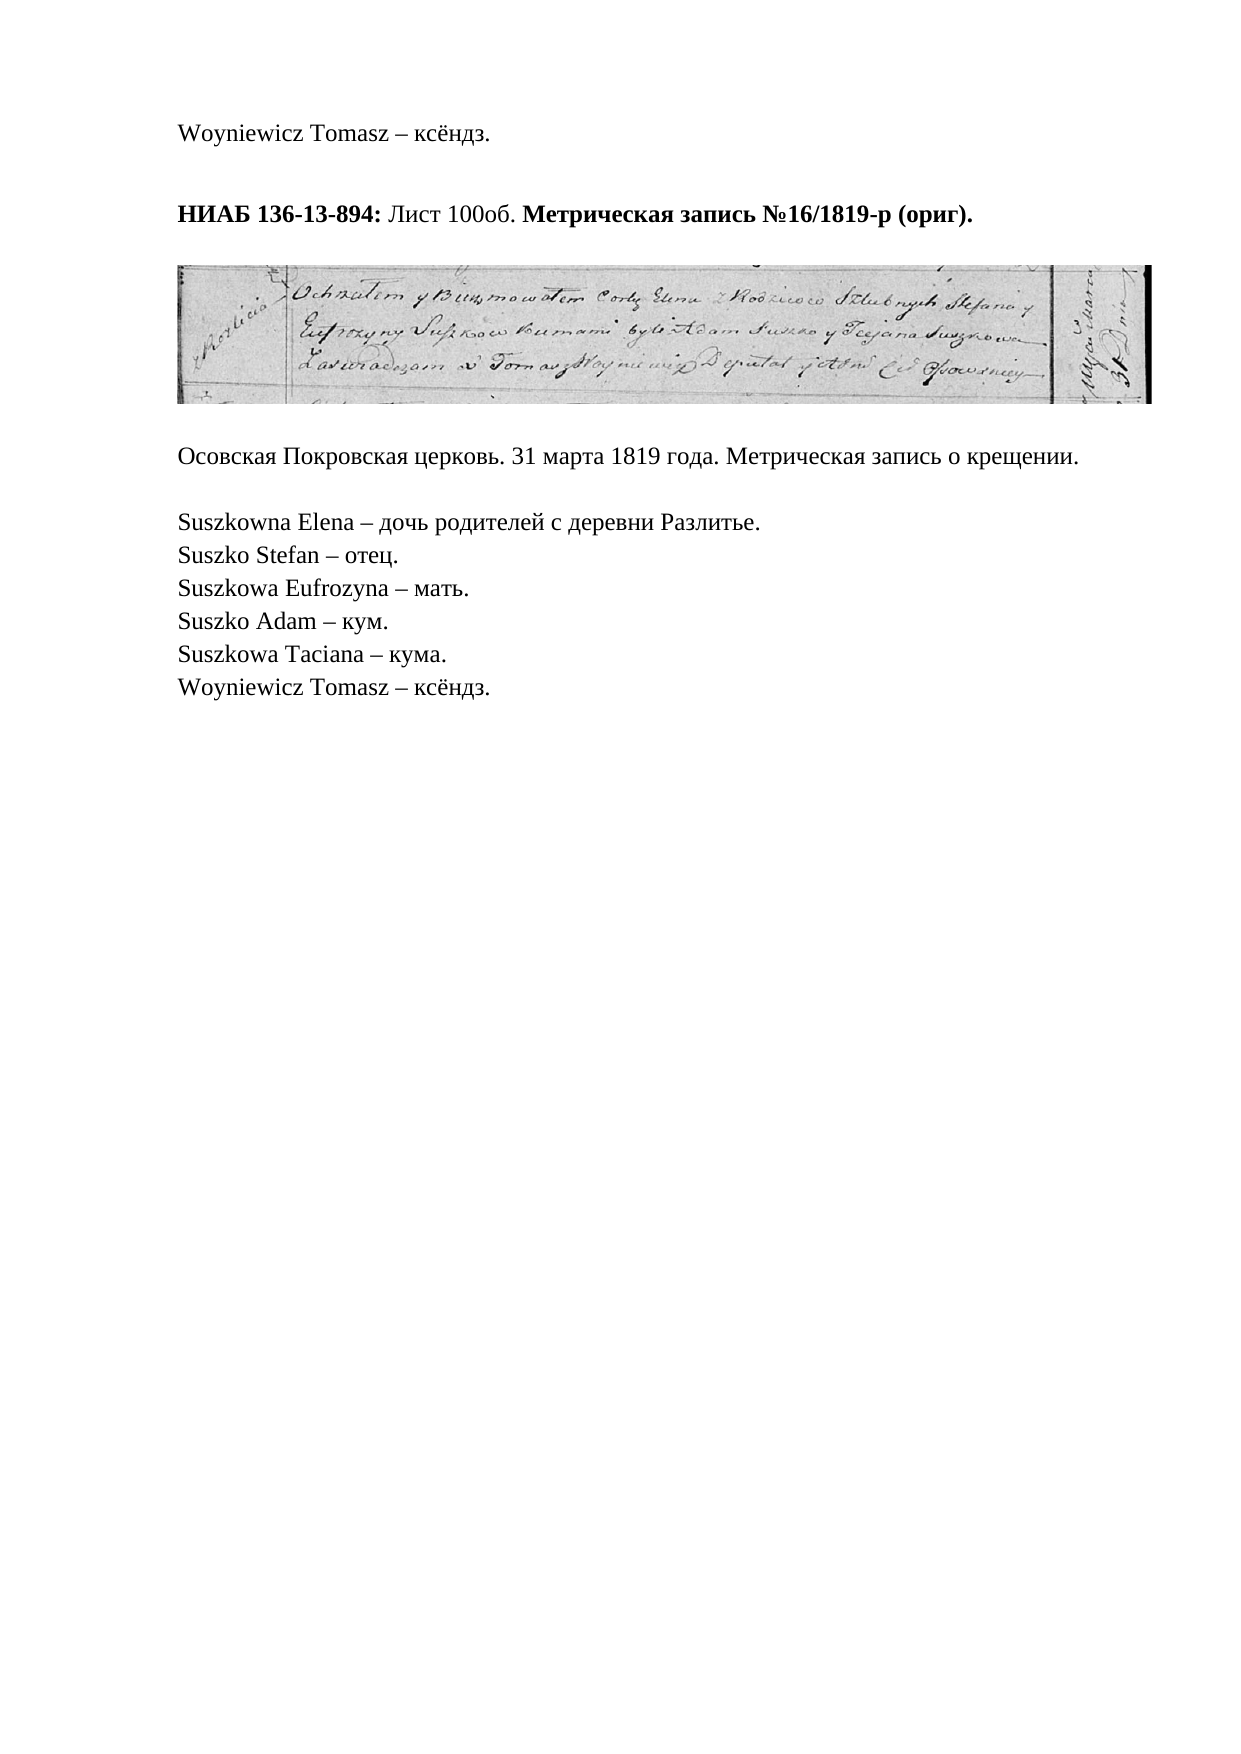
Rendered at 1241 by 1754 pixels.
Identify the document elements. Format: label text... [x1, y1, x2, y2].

text Woyniewicz Tomasz – ксёндз. [177, 118, 1152, 147]
text Осовская Покровская церковь. 31 марта 1819 года. Метрическая запись о крещении. [177, 441, 1152, 469]
picture [177, 265, 1152, 404]
text Woyniewicz Tomasz – ксёндз. [177, 672, 1152, 701]
text Suszkowa Taciana – кума. [177, 639, 1152, 668]
text Suszkowa Eufrozyna – мать. [177, 573, 1152, 602]
text НИАБ 136-13-894: Лист 100об. Метрическая запись №16/1819-р (ориг). [177, 199, 1152, 228]
text Suszko Stefan – отец. [177, 540, 1152, 569]
text Suszkowna Elena – дочь родителей с деревни Разлитье. [177, 507, 1152, 536]
text Suszko Adam – кум. [177, 606, 1152, 635]
